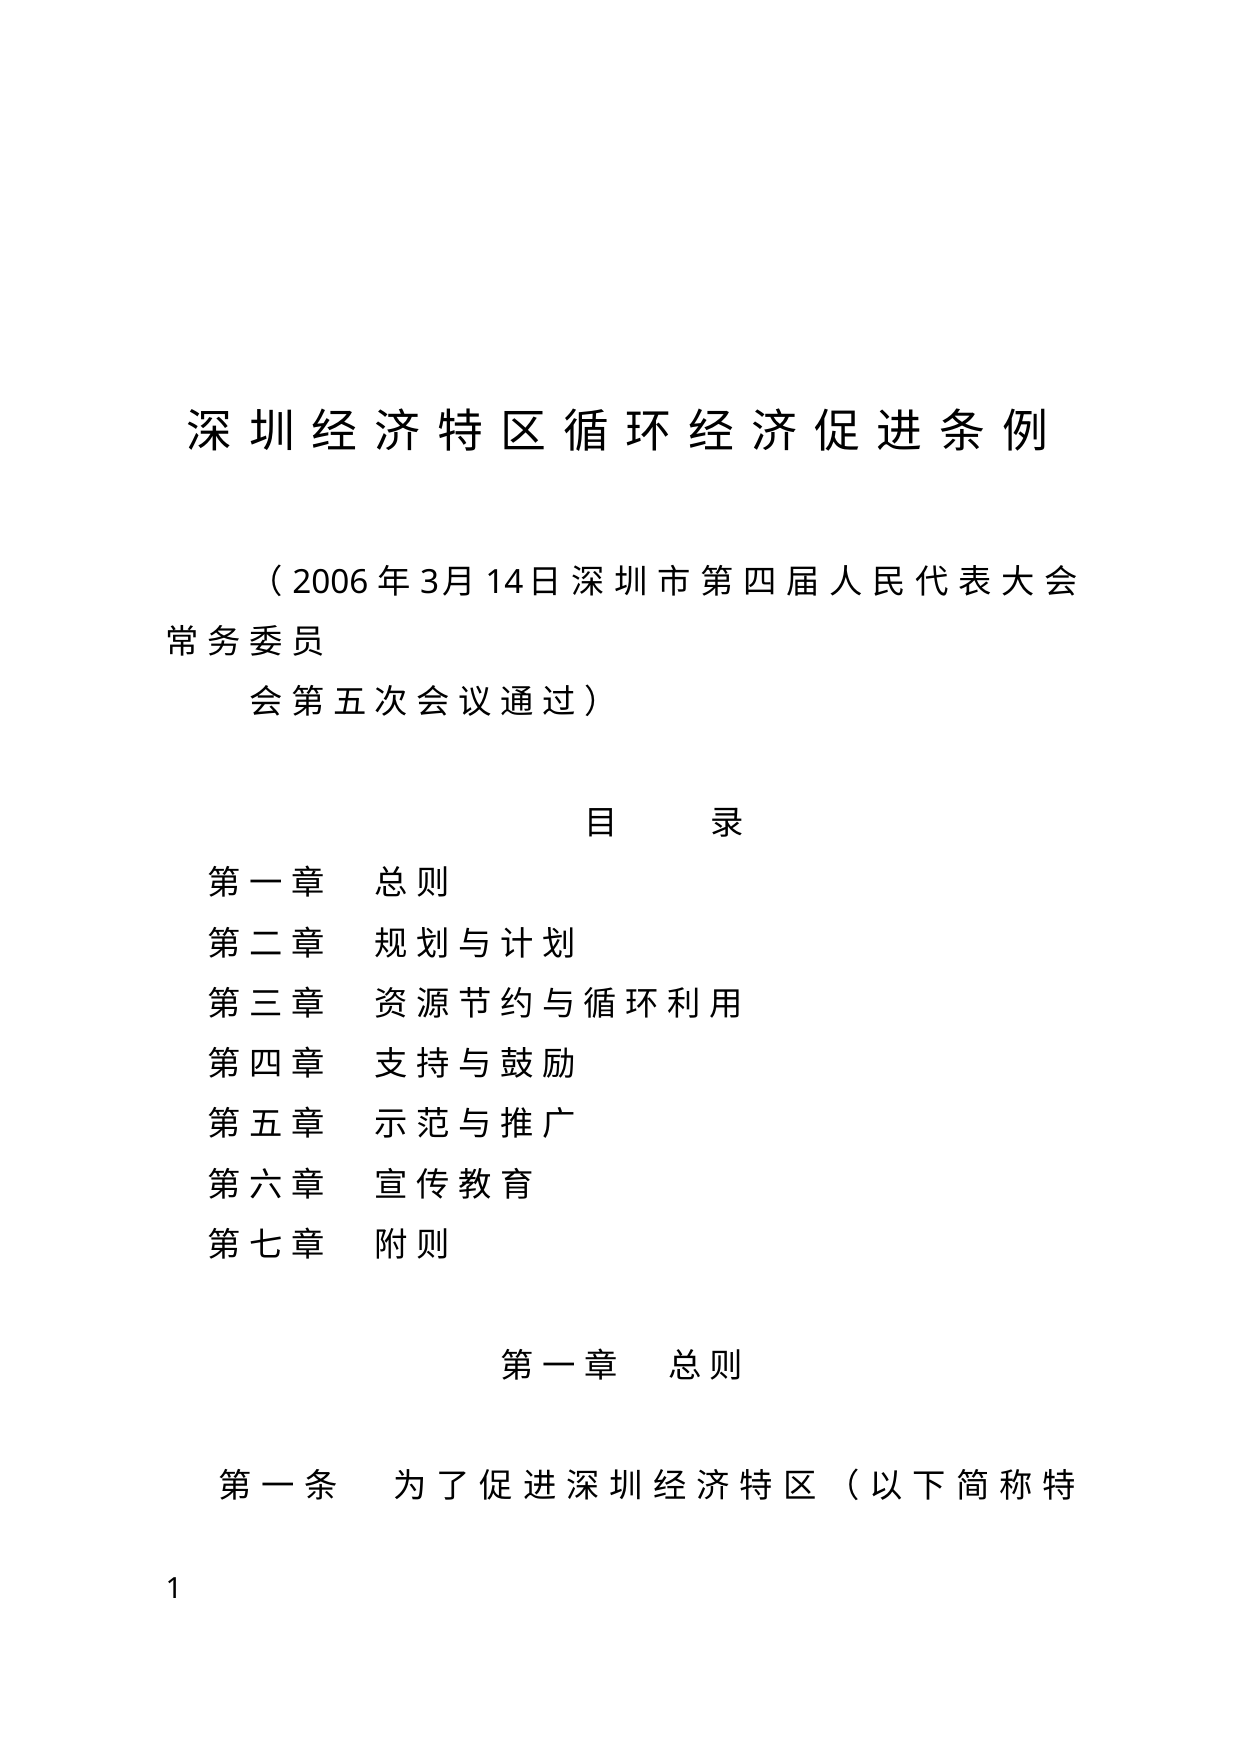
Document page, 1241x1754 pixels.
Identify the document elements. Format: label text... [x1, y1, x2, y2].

list 第七章 附则 [165, 1212, 1087, 1272]
list 第一章 总则 [165, 850, 1087, 910]
list 第五章 示范与推广 [165, 1091, 1087, 1152]
list 第六章 宣传教育 [165, 1152, 1087, 1212]
list 第二章 规划与计划 [165, 910, 1087, 971]
text 目 录 [165, 790, 1087, 850]
list 第四章 支持与鼓励 [165, 1031, 1087, 1091]
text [165, 1453, 1087, 1513]
text （2006年3月14日深圳市第四届人民代表大会常务委员 [165, 548, 1087, 669]
text 深圳经济特区循环经济促进条例 [165, 367, 1087, 488]
text 第一章 总则 [165, 1332, 1087, 1393]
list 第三章 资源节约与循环利用 [165, 971, 1087, 1031]
text 会第五次会议通过） [165, 669, 1087, 729]
